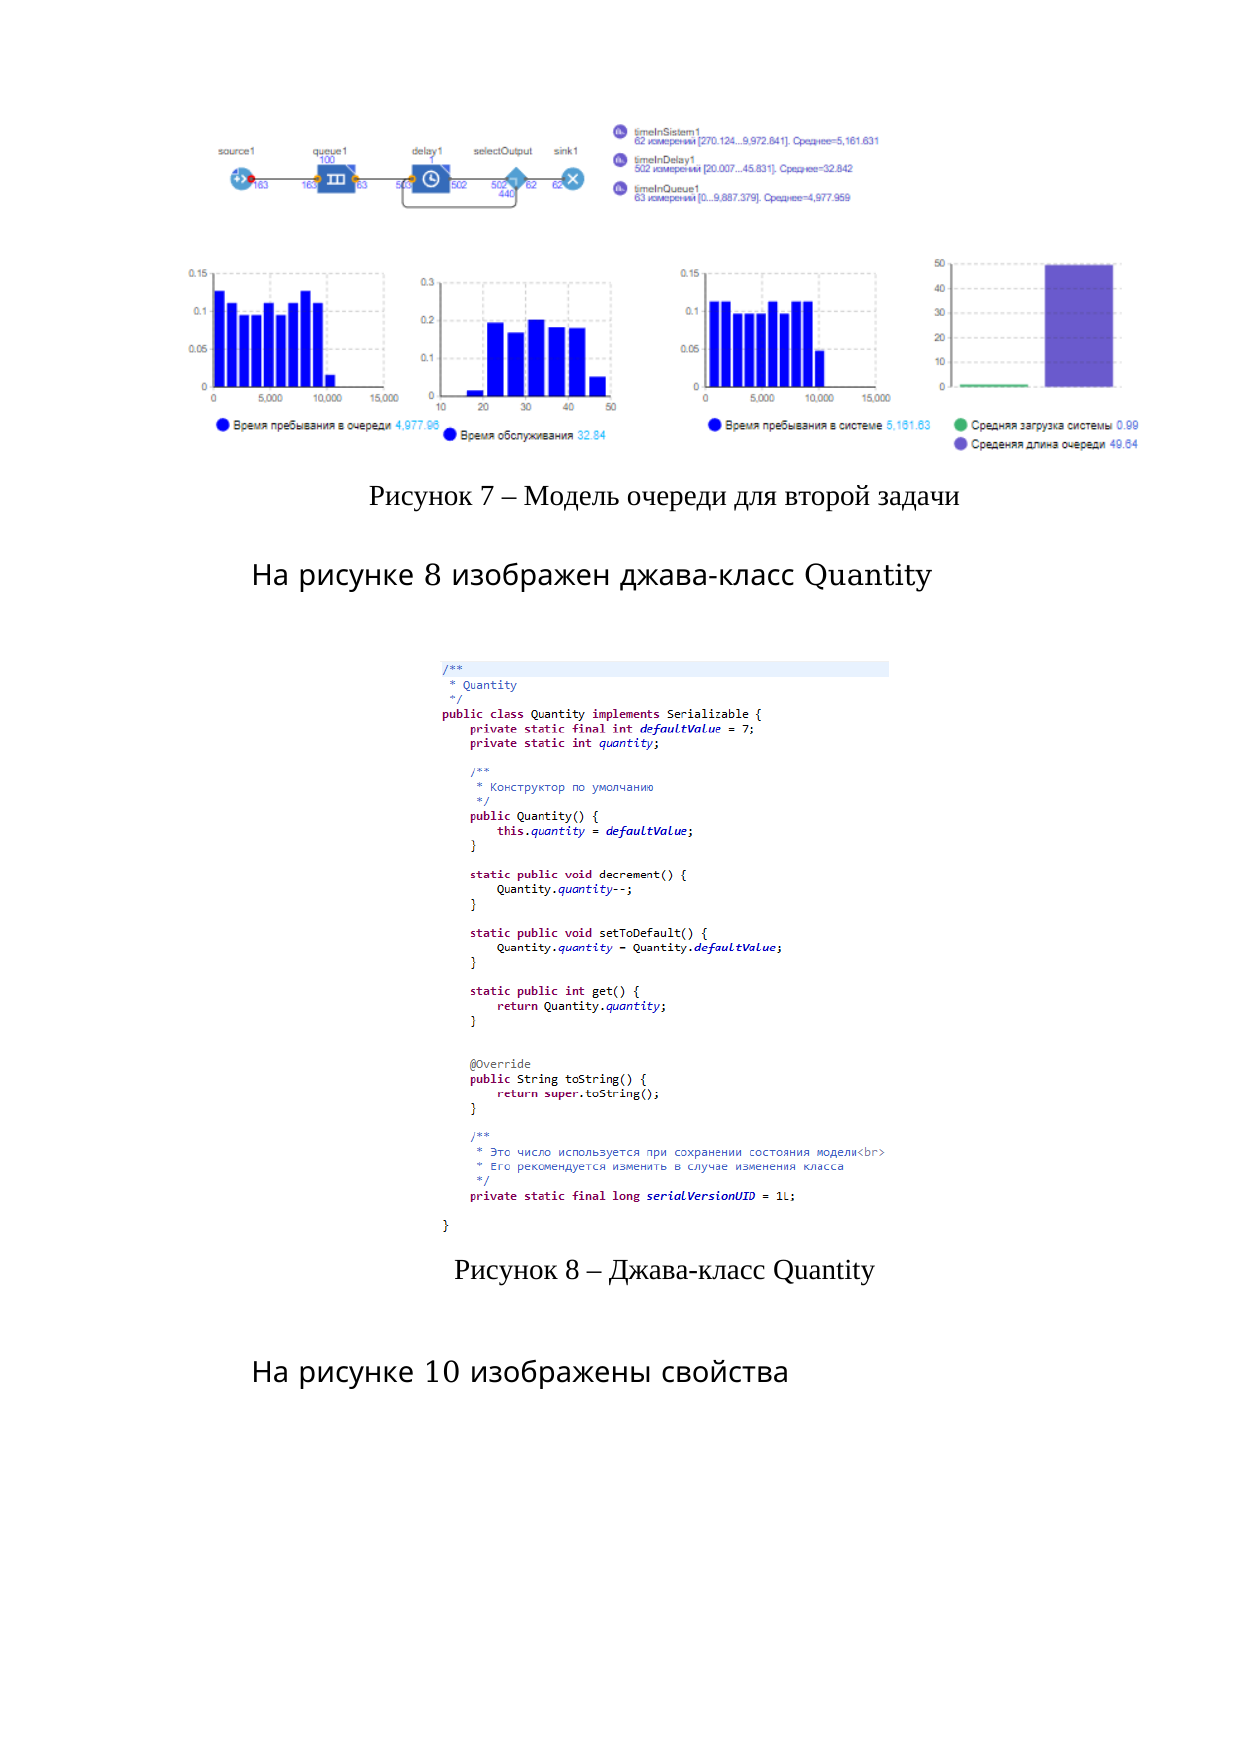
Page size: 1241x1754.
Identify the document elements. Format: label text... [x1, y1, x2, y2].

picture [177, 118, 1152, 461]
picture [440, 661, 889, 1236]
text Рисунок 8 – Джава-класс Quantity [177, 1252, 1152, 1286]
text Рисунок 7 – Модель очереди для второй задачи [177, 478, 1152, 511]
text На рисунке 8 изображен джава-класс Quantity [177, 557, 1152, 592]
text На рисунке 10 изображены свойства [177, 1353, 1152, 1388]
